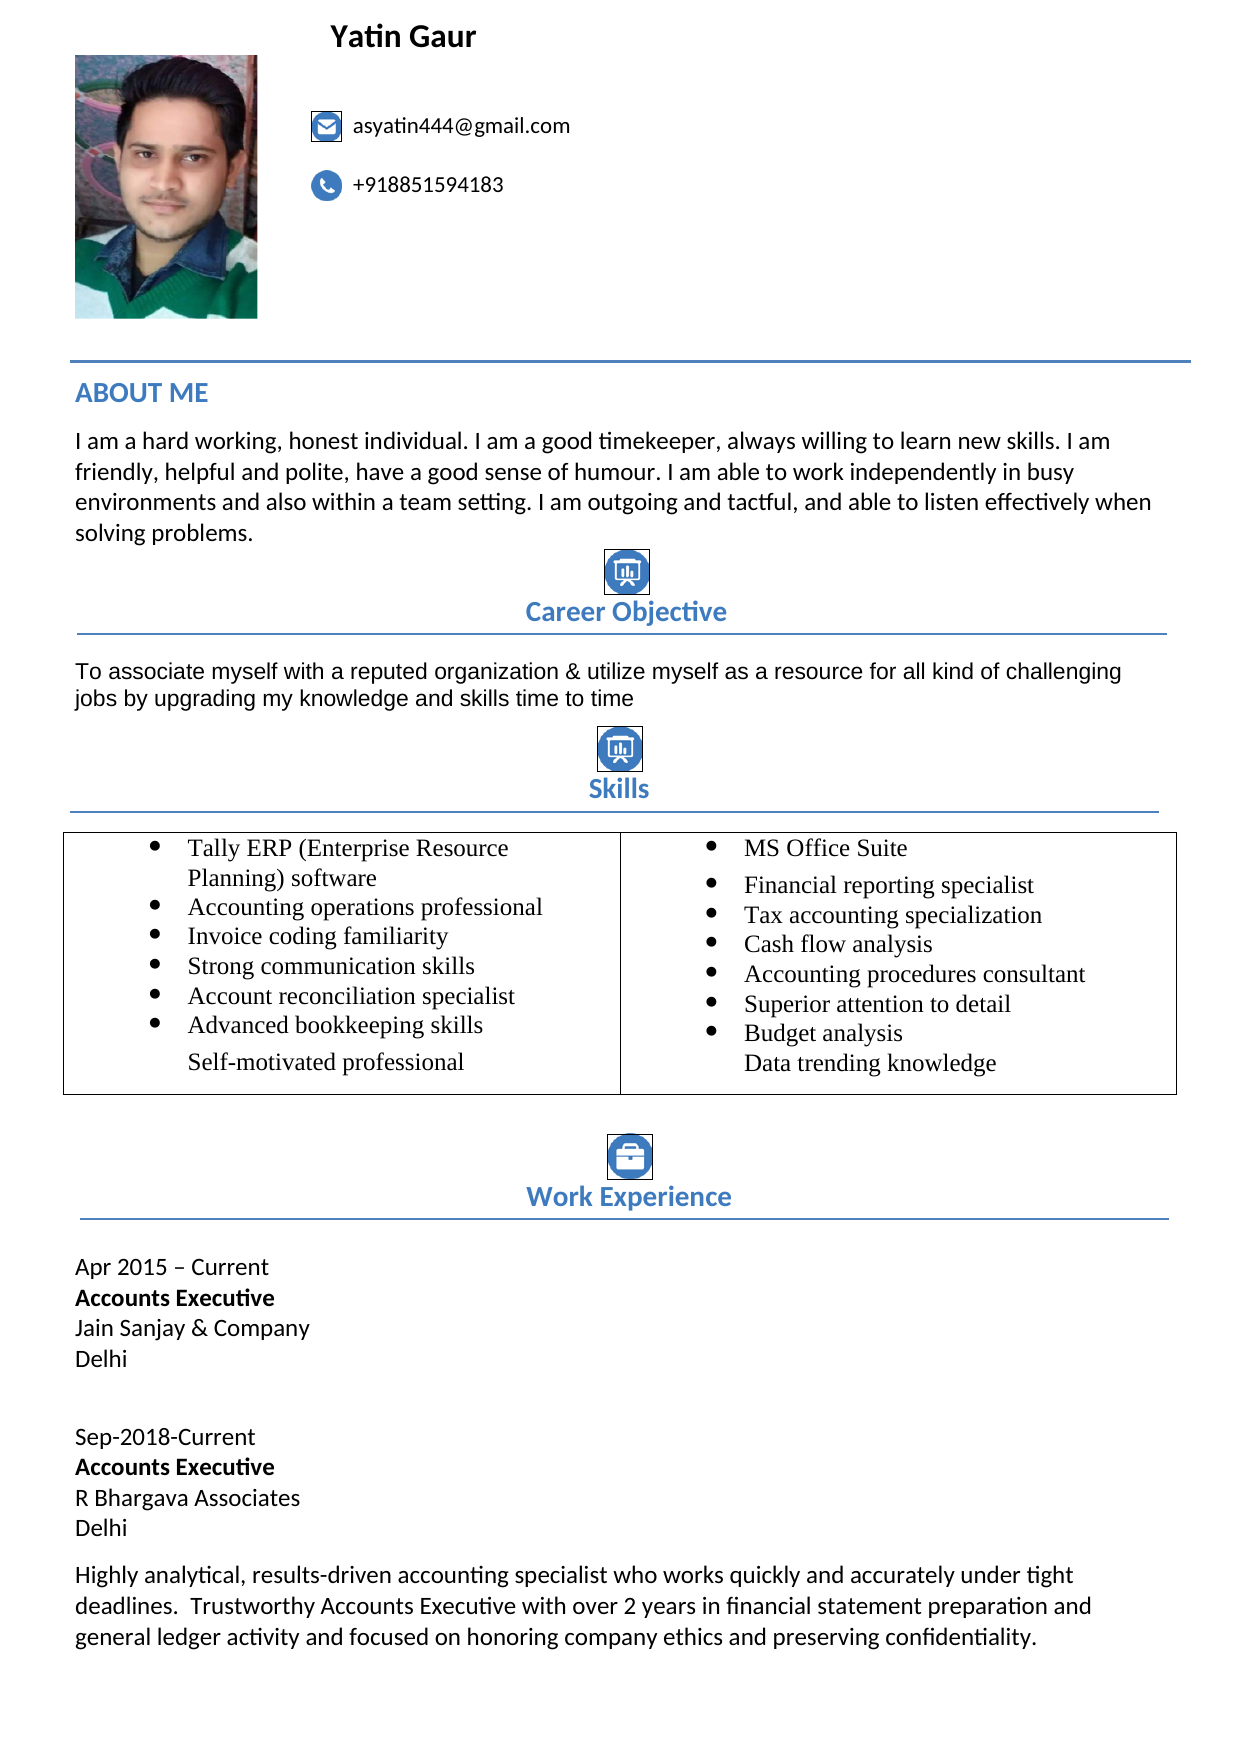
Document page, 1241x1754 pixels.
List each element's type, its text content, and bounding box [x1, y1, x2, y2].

table_header MS Office Suite Financial reporting specialist Tax accounting specialization Cash flow analysis Accounting procedures consultant Superior attention to detail Budget analysis Data trending knowledge [621, 833, 1176, 1094]
text To associate myself with a reputed organization & utilize myself as a resource for all kind of challenging jobs by upgrading my knowledge and skills time to time [75, 658, 1165, 711]
picture [75, 55, 258, 319]
text I am a hard working, honest individual. I am a good timekeeper, always willing to learn new skills. I am friendly, helpful and polite, have a good sense of humour. I am able to work independently in busy environments and also within a team setting. I am outgoing and tactful, and able to listen effectively when solving problems. [75, 425, 1165, 547]
text Highly analytical, results-driven accounting specialist who works quickly and accurately under tight deadlines. Trustworthy Accounts Executive with over 2 years in financial statement preparation and general ledger activity and focused on honoring company ethics and preserving confidentiality. [75, 1559, 1165, 1651]
picture [598, 727, 642, 771]
text Yatin Gaur [75, 15, 1165, 318]
picture [605, 550, 649, 594]
picture [608, 1135, 652, 1179]
text ABOUT ME [75, 380, 1165, 408]
table_header Tally ERP (Enterprise Resource Planning) software Accounting operations professional Invoice coding familiarity Strong communication skills Account reconciliation specialist Advanced bookkeeping skills Self-motivated professional [64, 833, 620, 1094]
text Sep-2018-Current Accounts Executive R Bhargava Associates Delhi [75, 1390, 1165, 1543]
text Apr 2015 – Current Accounts Executive Jain Sanjay & Company Delhi [75, 1252, 1165, 1374]
